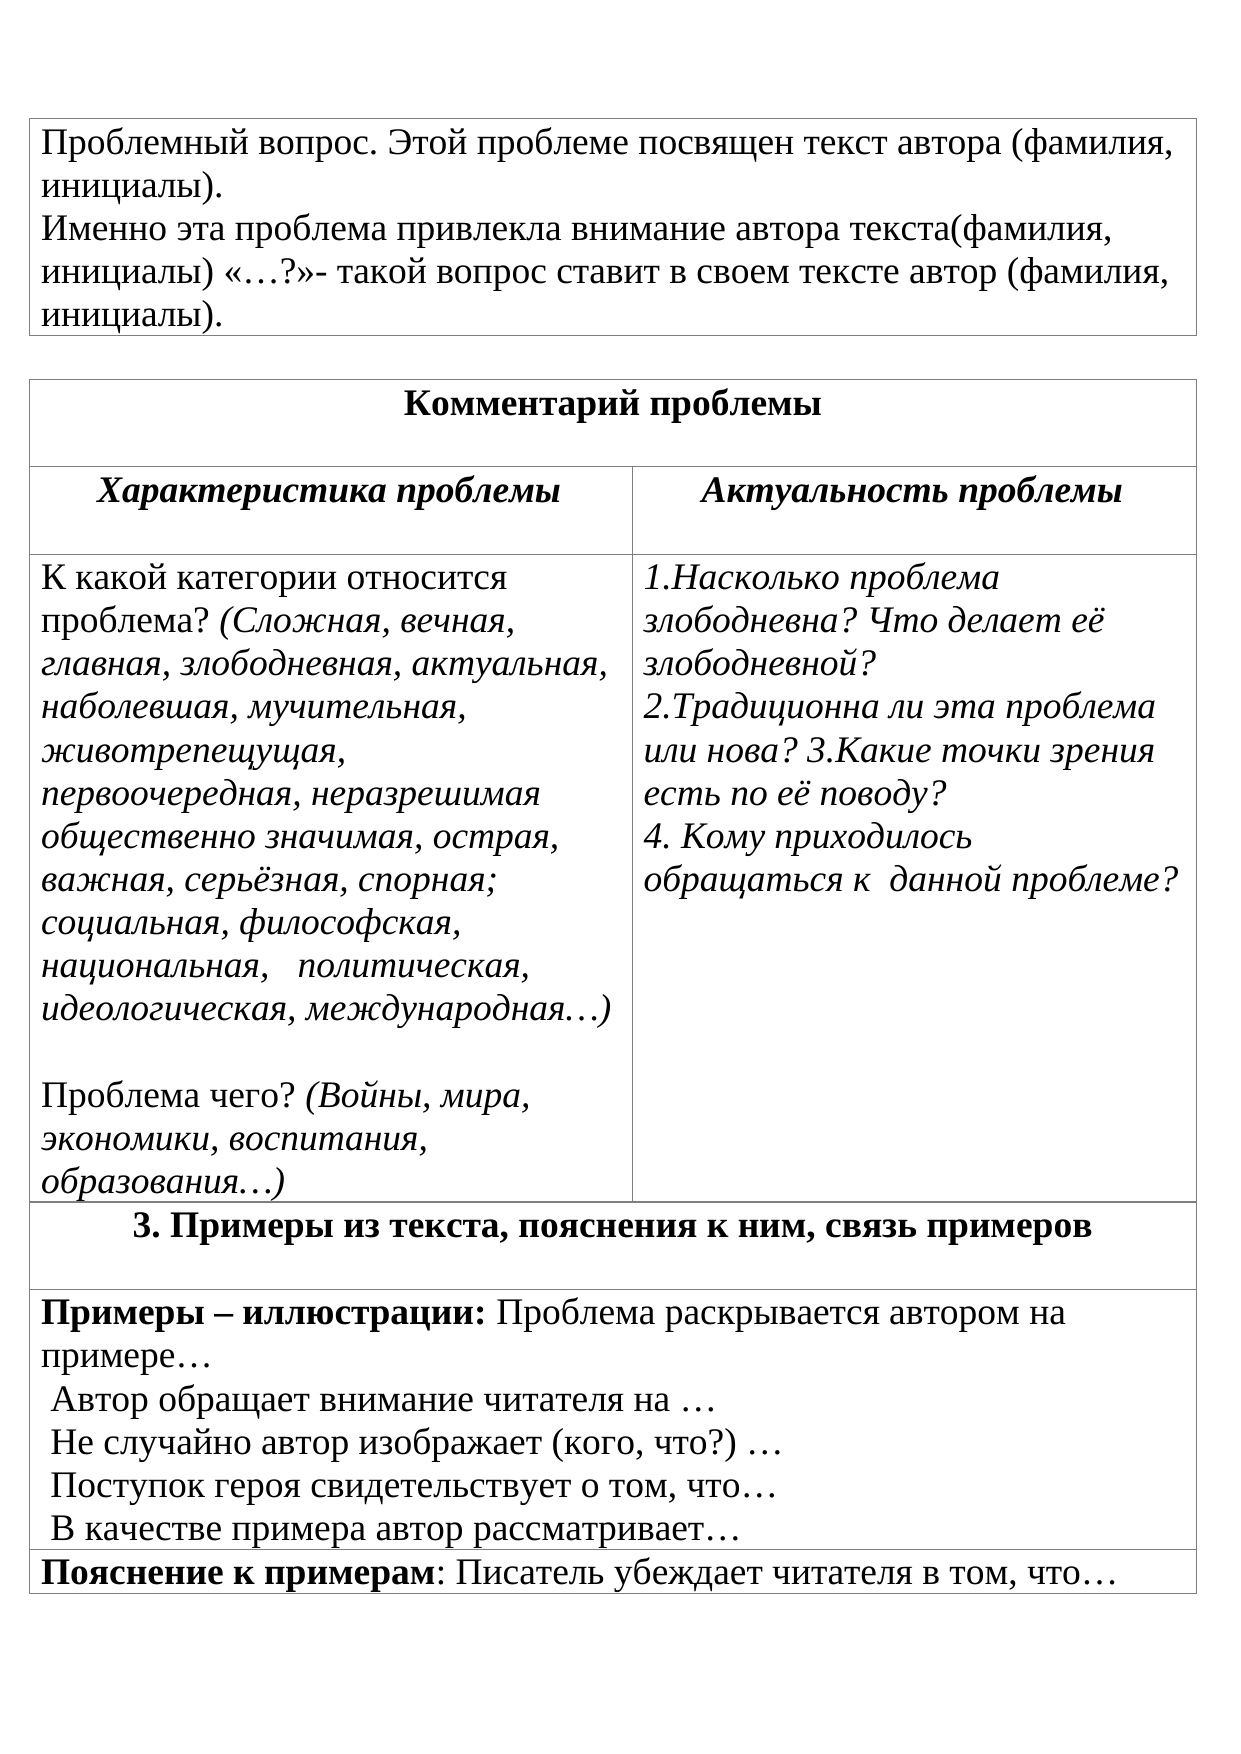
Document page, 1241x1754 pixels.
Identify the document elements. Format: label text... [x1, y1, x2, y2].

table_cell 1.Насколько проблема злободневна? Что делает её злободневной? 2.Традиционна ли эта проблема или нова? 3.Какие точки зрения есть по её поводу? 4. Кому приходилось обращаться к данной проблеме? [633, 555, 1196, 1201]
table_cell К какой категории относится проблема? (Сложная, вечная, главная, злободневная, актуальная, наболевшая, мучительная, животрепещущая, первоочередная, неразрешимая общественно значимая, острая, важная, серьёзная, спорная; социальная, философская, национальная, политическая, идеологическая, международная…) Проблема чего? (Войны, мира, экономики, воспитания, образования…) [30, 555, 632, 1201]
table_cell Характеристика проблемы [30, 467, 632, 553]
table_cell 3. Примеры из текста, пояснения к ним, связь примеров [30, 1203, 1196, 1289]
table_cell Примеры – иллюстрации: Проблема раскрывается автором на примере… Автор обращает внимание читателя на … Не случайно автор изображает (кого, что?) … Поступок героя свидетельствует о том, что… В качестве примера автор рассматривает… [30, 1290, 1196, 1548]
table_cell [30, 1550, 1196, 1593]
table_cell Актуальность проблемы [633, 467, 1196, 553]
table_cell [30, 119, 1196, 335]
table_header Комментарий проблемы [30, 380, 1196, 466]
